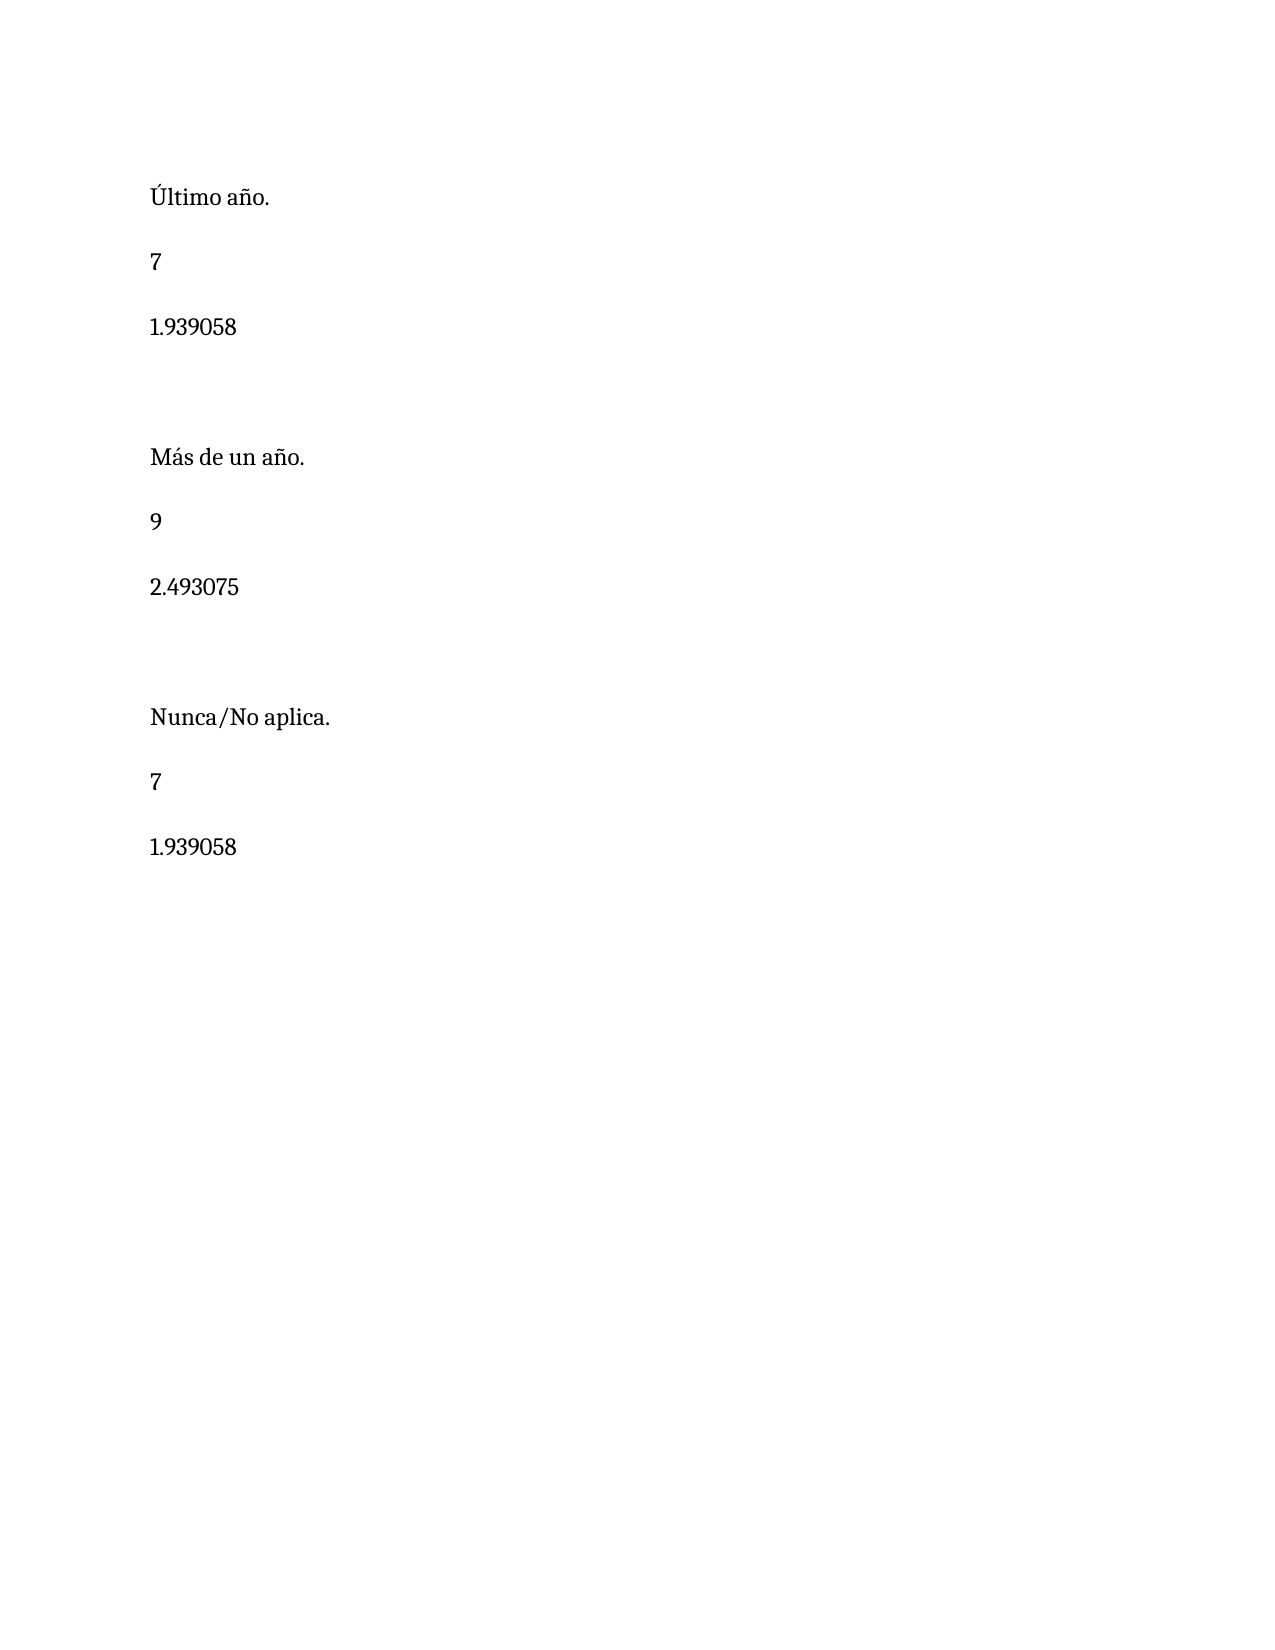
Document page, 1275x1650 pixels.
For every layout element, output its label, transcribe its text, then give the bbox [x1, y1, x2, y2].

text 1.939058 [150, 832, 1125, 861]
text Más de un año. [150, 442, 1125, 471]
text Nunca/No aplica. [150, 702, 1125, 731]
text 9 [150, 507, 1125, 536]
text 1.939058 [150, 312, 1125, 341]
text 7 [150, 247, 1125, 276]
text 2.493075 [150, 572, 1125, 601]
text 7 [150, 767, 1125, 796]
text Último año. [150, 182, 1125, 211]
